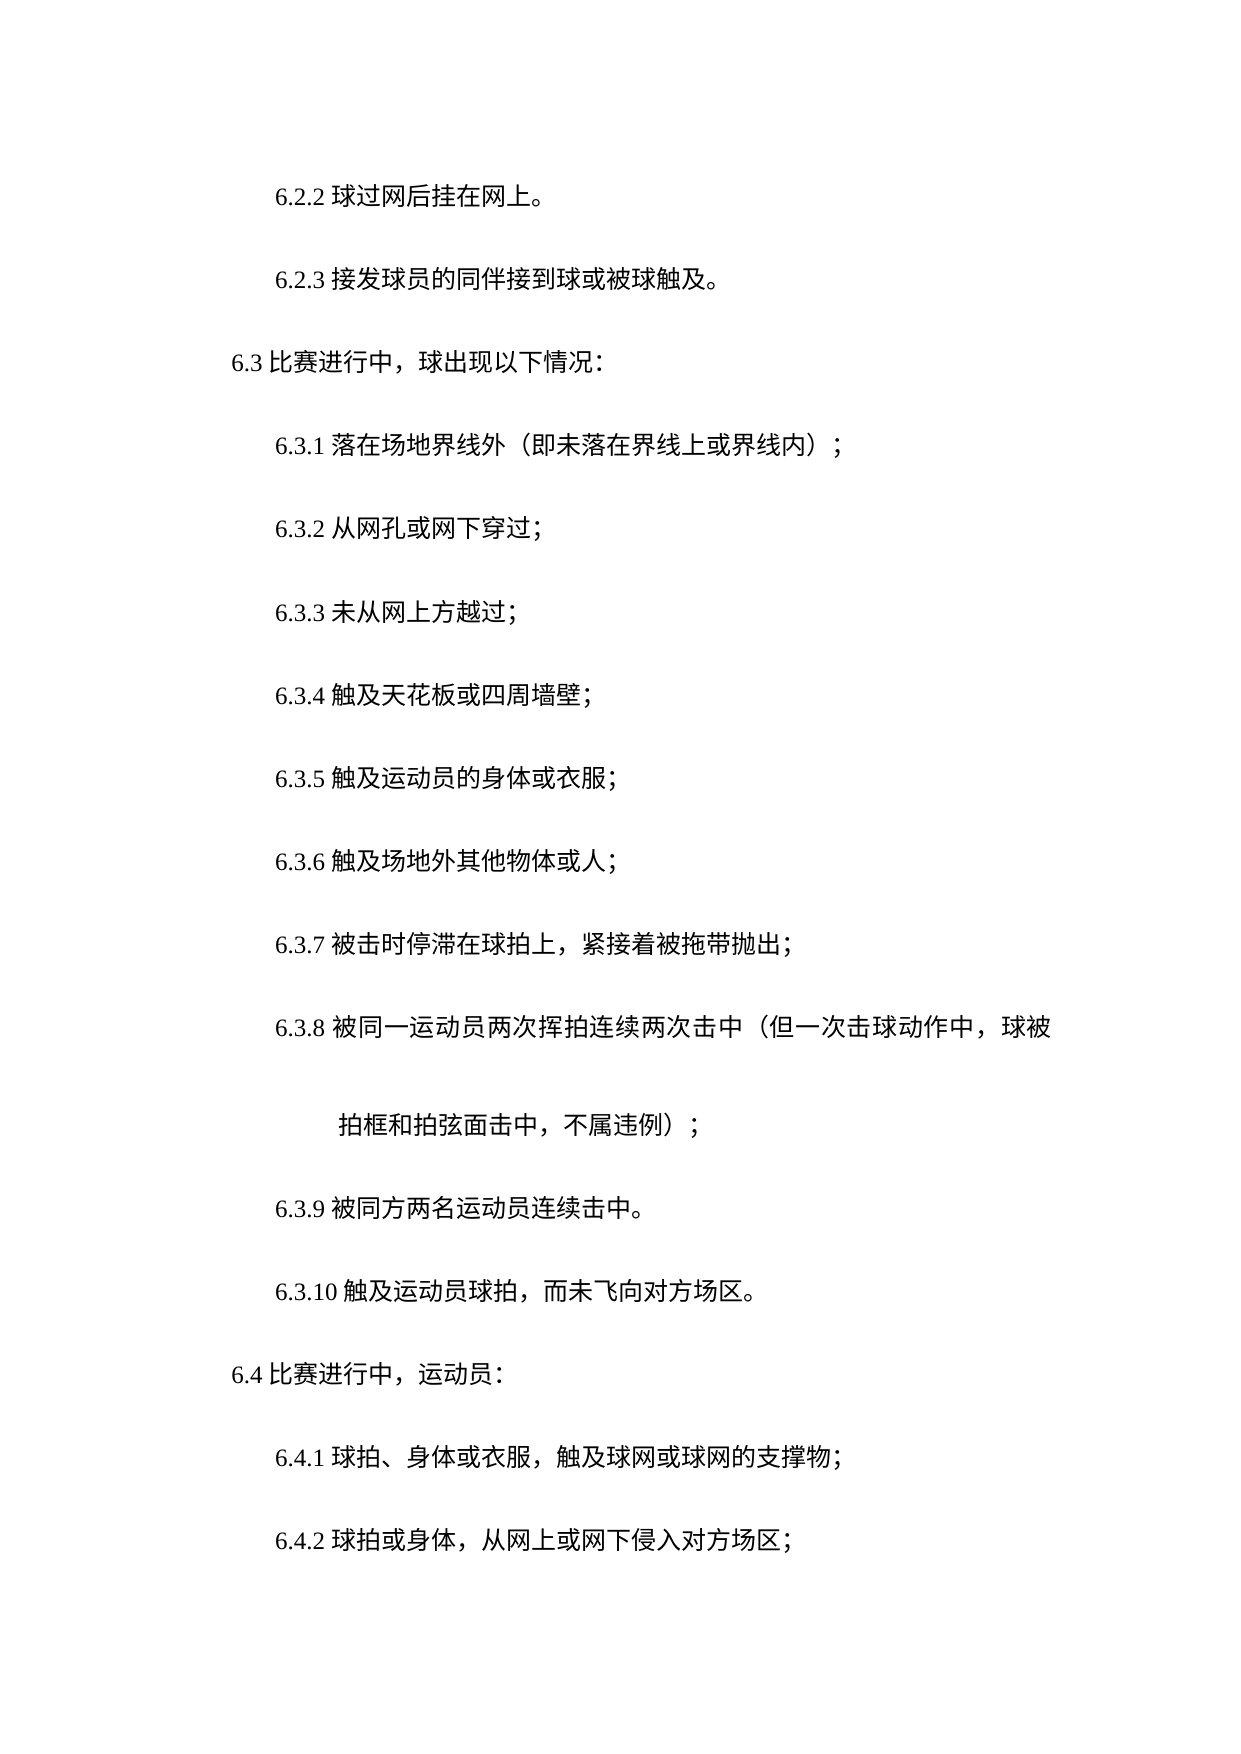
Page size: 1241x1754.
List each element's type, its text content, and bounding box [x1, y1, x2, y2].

text 6.3.7 被击时停滞在球拍上，紧接着被拖带抛出； [275, 910, 1053, 975]
text 6.3.10 触及运动员球拍，而未飞向对方场区。 [275, 1257, 1053, 1322]
text 6.3.6 触及场地外其他物体或人； [275, 827, 1053, 892]
text 6.2.3 接发球员的同伴接到球或被球触及。 [275, 245, 1053, 310]
text 6.2.2 球过网后挂在网上。 [275, 162, 1053, 227]
text 6.4.2 球拍或身体，从网上或网下侵入对方场区； [275, 1506, 1053, 1571]
text 6.3.1 落在场地界线外（即未落在界线上或界线内）； [275, 411, 1053, 476]
text 6.3.4 触及天花板或四周墙壁； [275, 661, 1053, 726]
text 6.3.3 未从网上方越过； [275, 578, 1053, 643]
text 6.3.2 从网孔或网下穿过； [275, 494, 1053, 559]
text 6.4.1 球拍、身体或衣服，触及球网或球网的支撑物； [275, 1423, 1053, 1488]
text 6.4 比赛进行中，运动员： [231, 1340, 1053, 1405]
text 6.3.8 被同一运动员两次挥拍连续两次击中（但一次击球动作中，球被拍框和拍弦面击中，不属违例）； [275, 993, 1053, 1156]
text 6.3.9 被同方两名运动员连续击中。 [275, 1174, 1053, 1239]
text 6.3 比赛进行中，球出现以下情况： [231, 328, 1053, 393]
text 6.3.5 触及运动员的身体或衣服； [275, 744, 1053, 809]
